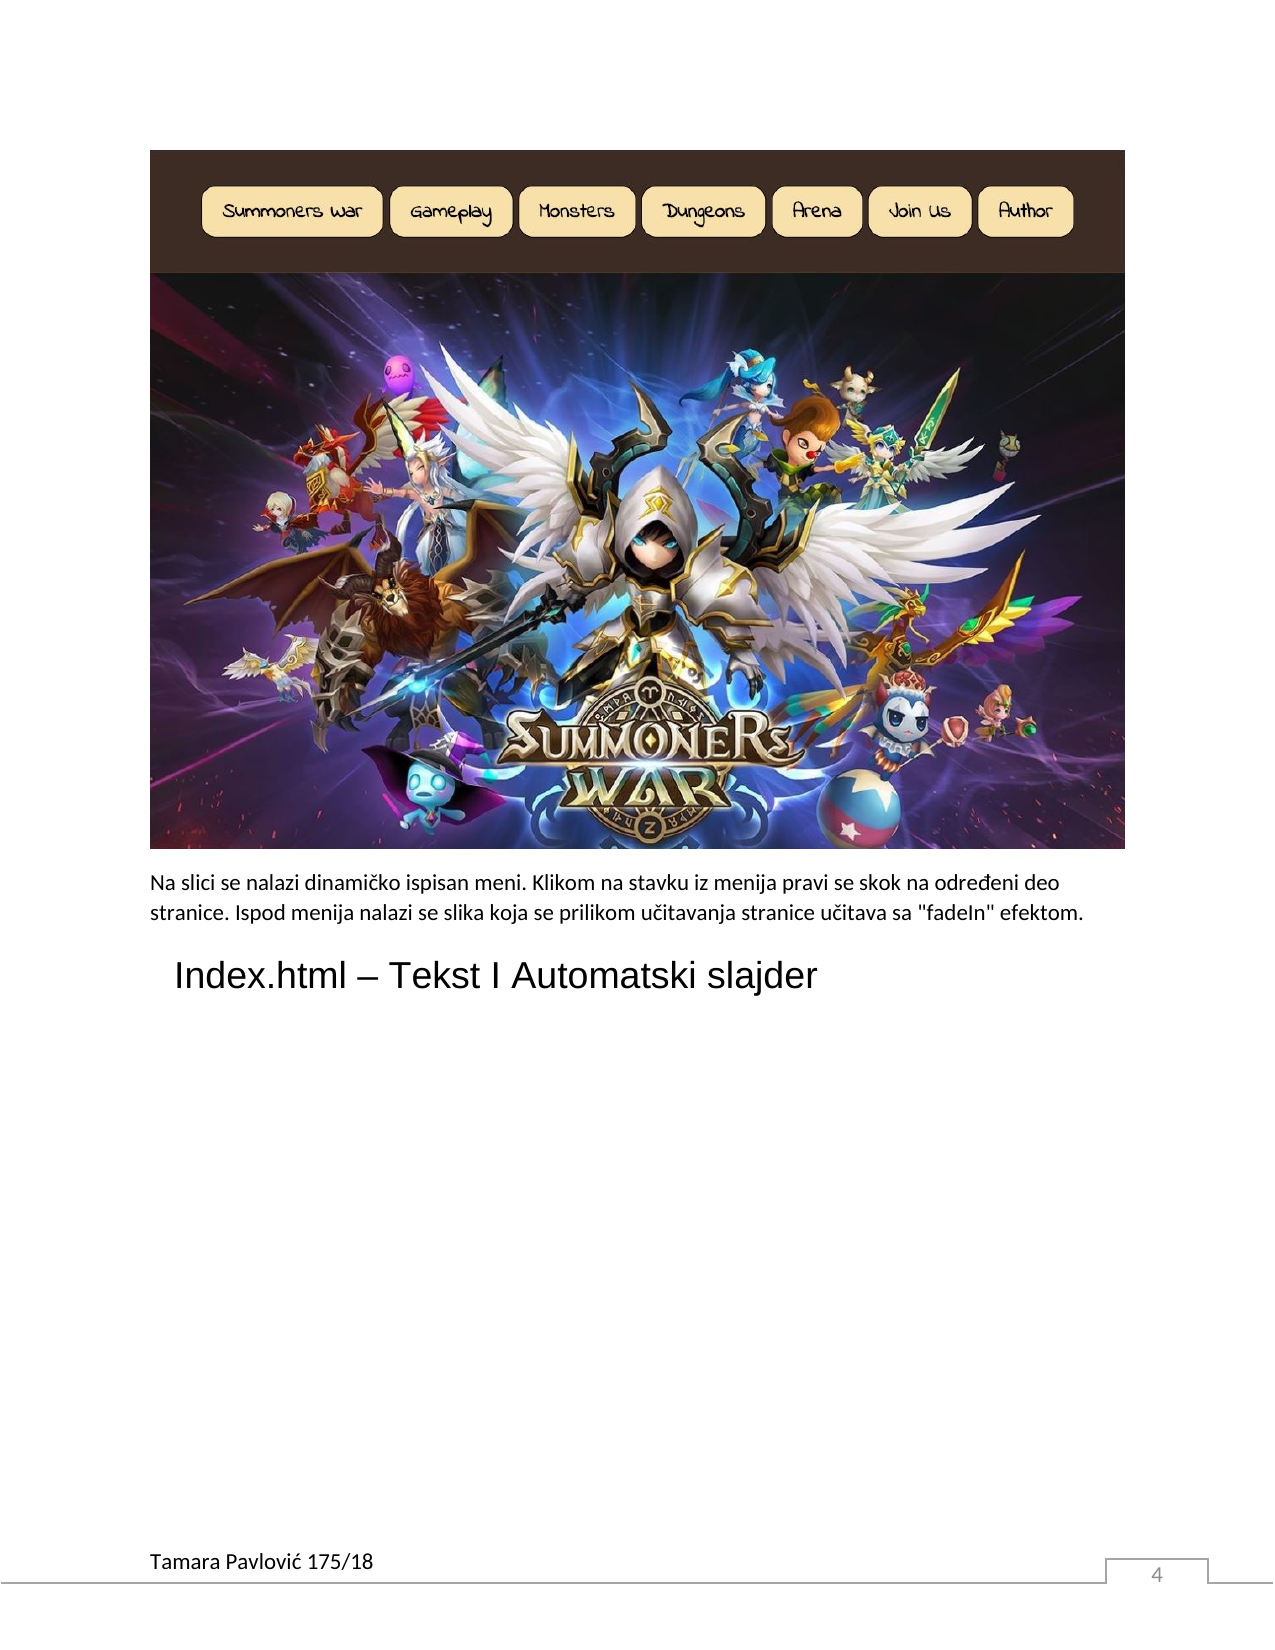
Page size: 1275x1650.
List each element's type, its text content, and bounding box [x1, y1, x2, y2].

text Na slici se nalazi dinamičko ispisan meni. Klikom na stavku iz menija pravi se skok na određeni deo stranice. Ispod menija nalazi se slika koja se prilikom učitavanja stranice učitava sa "fadeIn" efektom. [150, 868, 1125, 926]
subtitle Index.html – Tekst I Automatski slajder [150, 953, 1125, 996]
picture [150, 150, 1125, 849]
